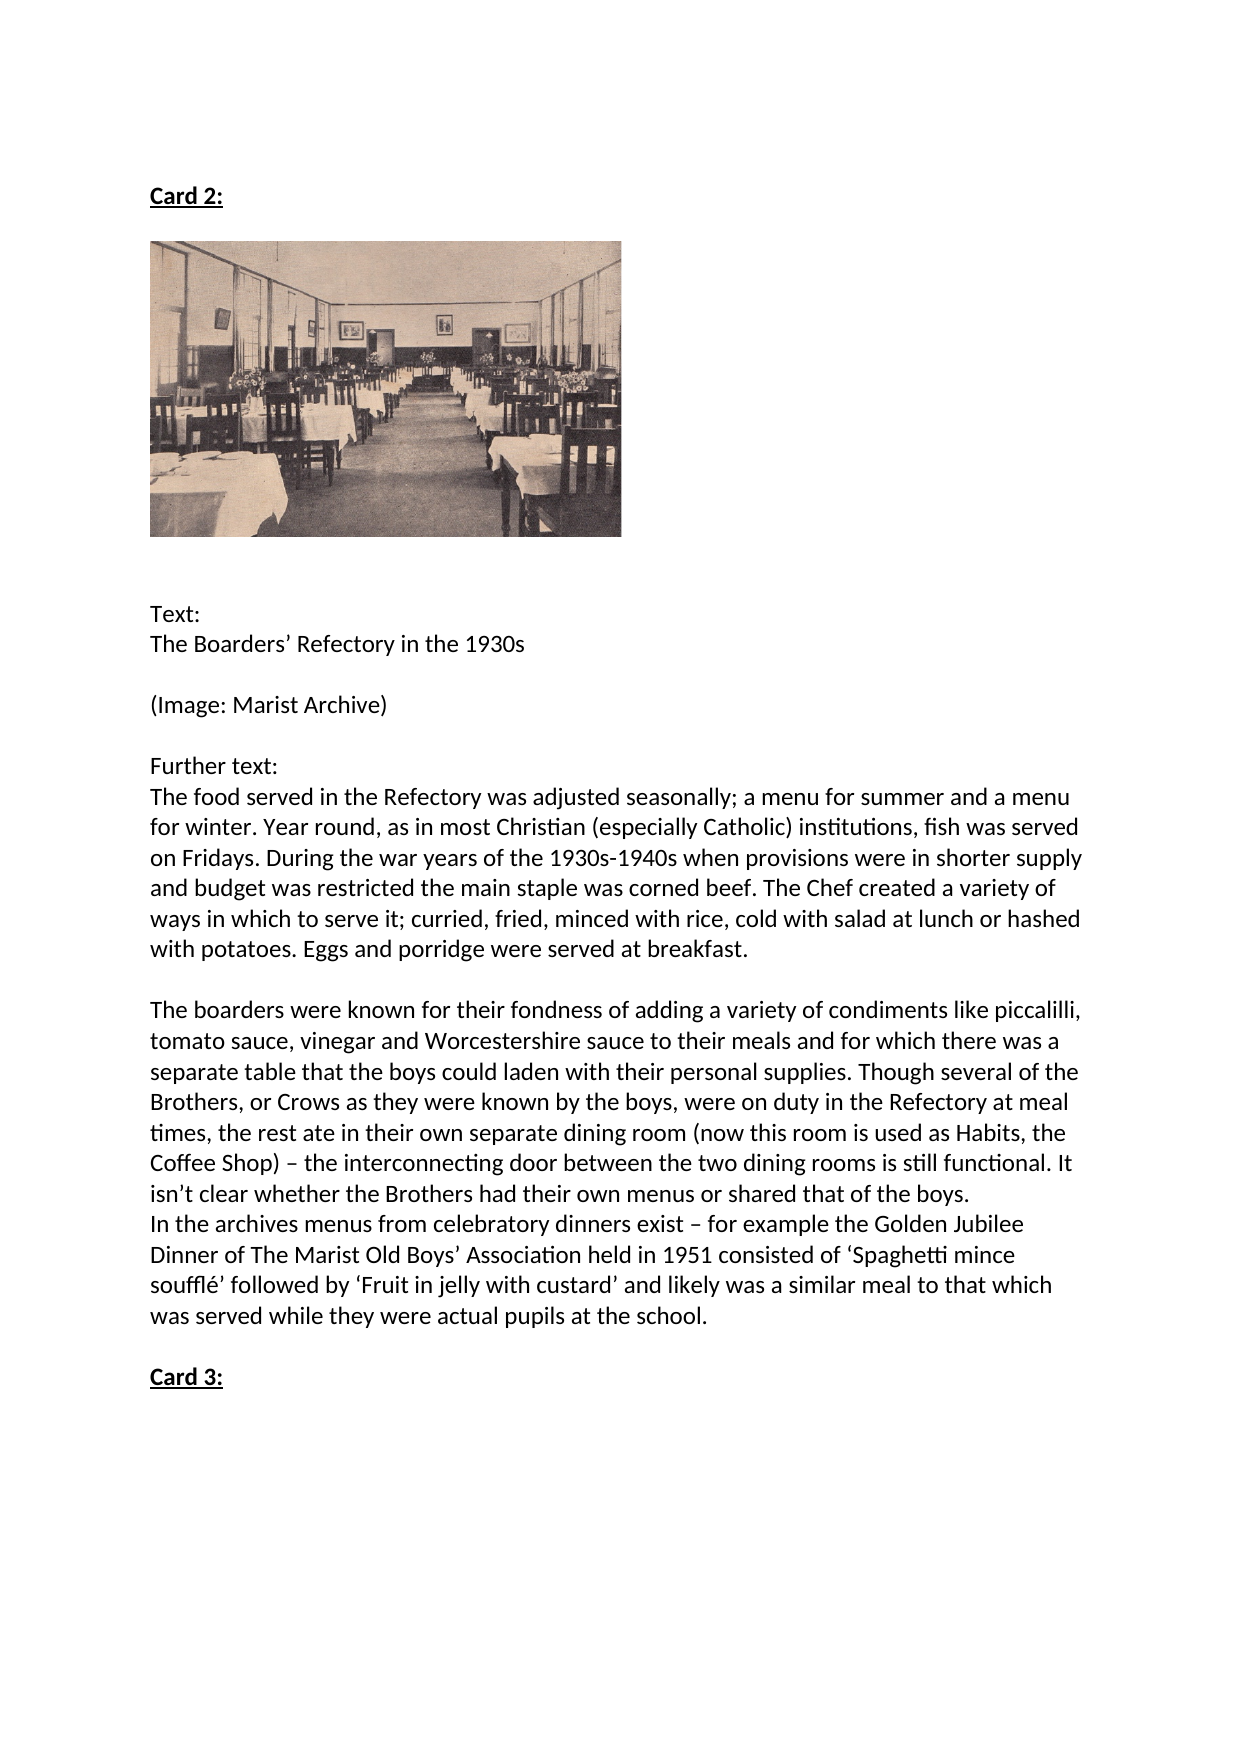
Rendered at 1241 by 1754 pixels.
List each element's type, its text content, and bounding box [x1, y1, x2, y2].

text (Image: Marist Archive) [150, 689, 1090, 720]
text Card 3: [150, 1361, 1090, 1391]
text In the archives menus from celebratory dinners exist – for example the Golden Jubilee Dinner of The Marist Old Boys’ Association held in 1951 consisted of ‘Spaghetti mince soufflé’ followed by ‘Fruit in jelly with custard’ and likely was a similar meal to that which was served while they were actual pupils at the school. [150, 1208, 1090, 1330]
text Text: [150, 598, 1090, 628]
text Further text: [150, 751, 1090, 781]
text The food served in the Refectory was adjusted seasonally; a menu for summer and a menu for winter. Year round, as in most Christian (especially Catholic) institutions, fish was served on Fridays. During the war years of the 1930s-1940s when provisions were in shorter supply and budget was restricted the main staple was corned beef. The Chef created a variety of ways in which to serve it; curried, fried, minced with rice, cold with salad at lunch or hashed with potatoes. Eggs and porridge were served at breakfast. [150, 781, 1090, 964]
text The boarders were known for their fondness of adding a variety of condiments like piccalilli, tomato sauce, vinegar and Worcestershire sauce to their meals and for which there was a separate table that the boys could laden with their personal supplies. Though several of the Brothers, or Crows as they were known by the boys, were on duty in the Refectory at meal times, the rest ate in their own separate dining room (now this room is used as Habits, the Coffee Shop) – the interconnecting door between the two dining rooms is still functional. It isn’t clear whether the Brothers had their own menus or shared that of the boys. [150, 995, 1090, 1208]
text Card 2: [150, 181, 1090, 211]
picture [150, 241, 622, 537]
text The Boarders’ Refectory in the 1930s [150, 628, 1090, 659]
